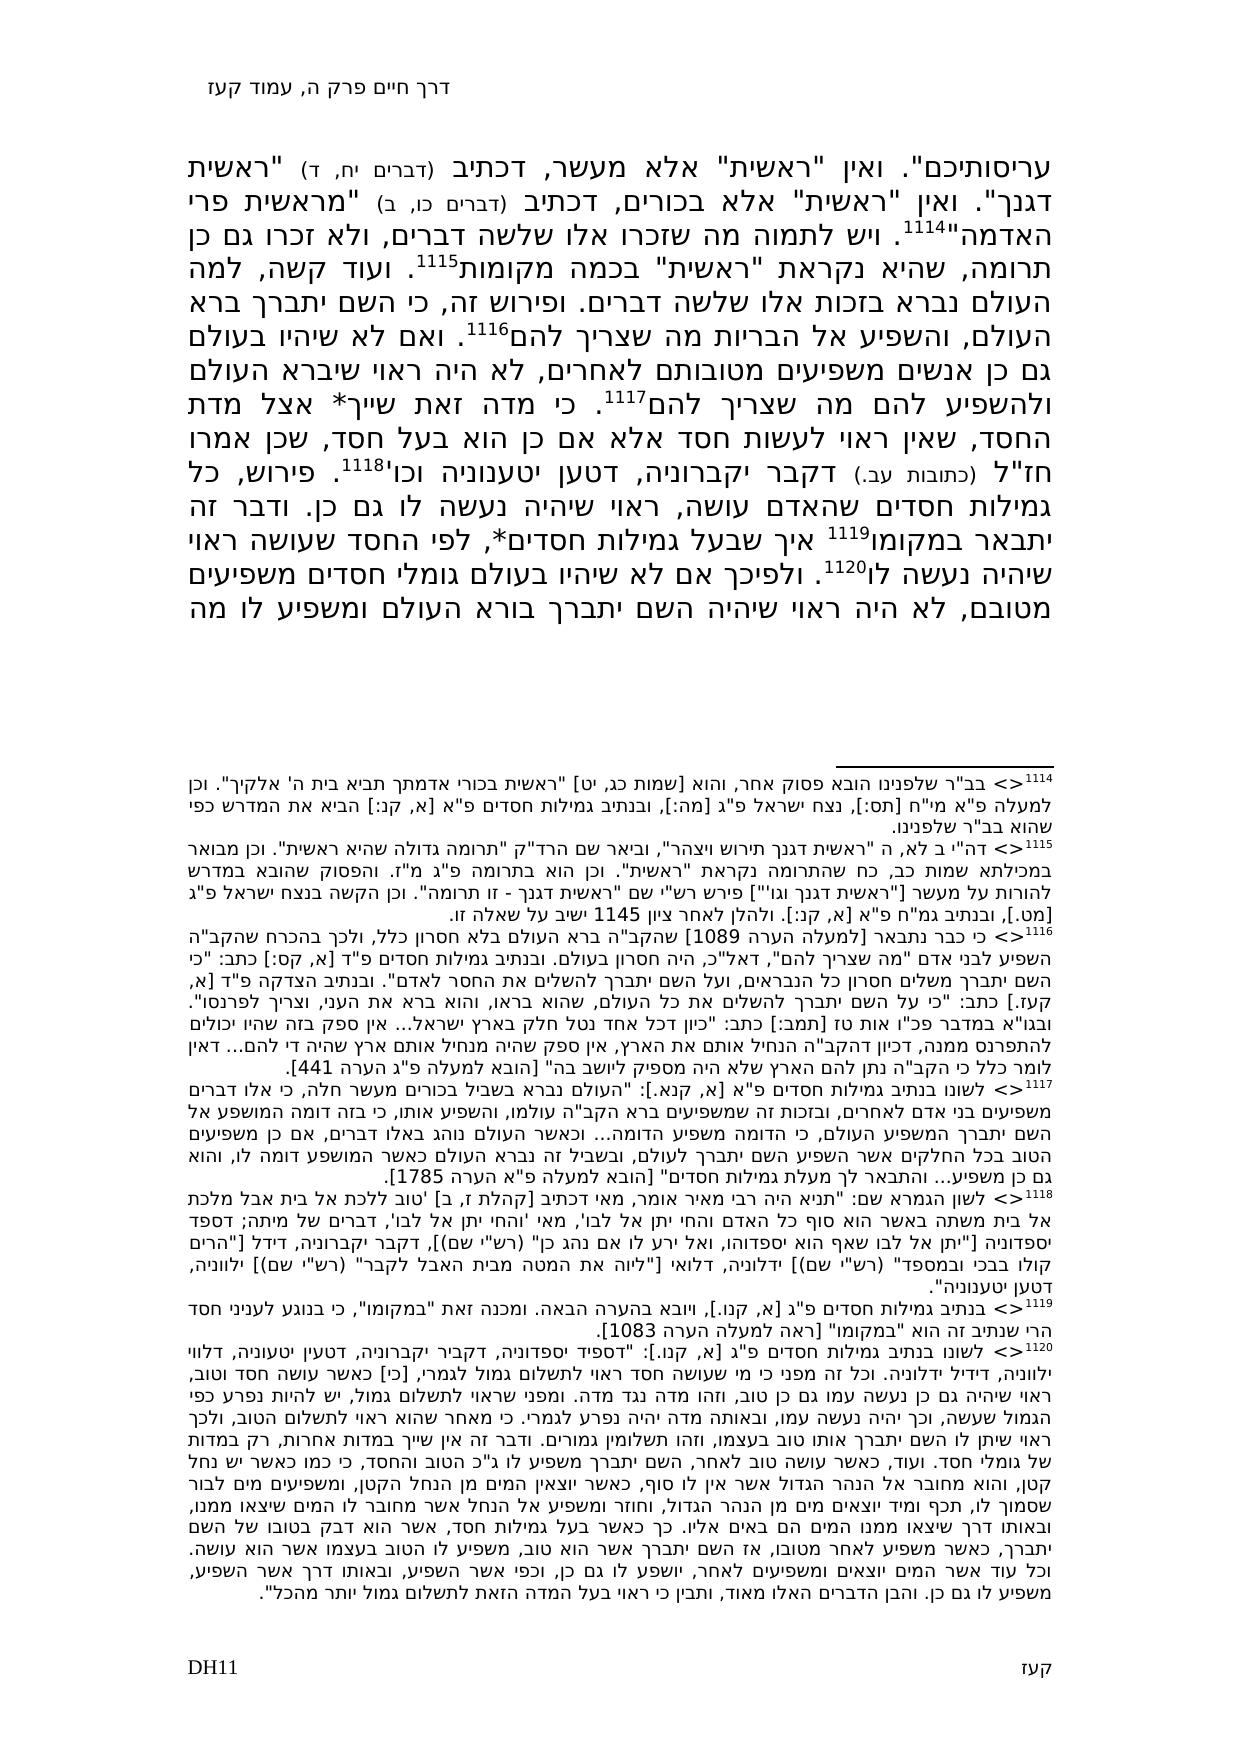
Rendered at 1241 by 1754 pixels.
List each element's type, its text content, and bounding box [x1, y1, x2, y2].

text #ובמדרש= (ב"ר א, ד) בזכות שלשה דברים נברא העולם; בזכות חלה, בזכות מעשר, ובזכות* בכורים. דכתיב (בראשית א, א) "בראשית ברא אלקים", ואין "ראשית" אלא חלה, דכתיב (במדבר טו, כ) "ראשית עריסותיכם". ואין "ראשית" אלא מעשר, דכתיב (דברים יח, ד) "ראשית דגנך". ואין "ראשית" אלא בכורים, דכתיב (דברים כו, ב) "מראשית פרי האדמה". ויש לתמוה מה שזכרו אלו שלשה דברים, ולא זכרו גם כן תרומה, שהיא נקראת "ראשית" בכמה מקומות. ועוד קשה, למה העולם נברא בזכות אלו שלשה דברים. ופירוש זה, כי השם יתברך ברא העולם, והשפיע אל הבריות מה שצריך להם. ואם לא שיהיו בעולם גם כן אנשים משפיעים מטובותם לאחרים, לא היה ראוי שיברא העולם ולהשפיע להם מה שצריך להם. כי מדה זאת שייך* אצל מדת החסד, שאין ראוי לעשות חסד אלא אם כן הוא בעל חסד, שכן אמרו חז"ל (כתובות עב.) דקבר יקברוניה, דטען יטענוניה וכו'. פירוש, כל גמילות חסדים שהאדם עושה, ראוי שיהיה נעשה לו גם כן. ודבר זה יתבאר במקומו איך שבעל גמילות חסדים*, לפי החסד שעושה ראוי שיהיה נעשה לו. ולפיכך אם לא שיהיו בעולם גומלי חסדים משפיעים מטובם, לא היה ראוי שיהיה השם יתברך בורא העולם ומשפיע לו מה שצריך אל העולם. ודבר זה נתבאר למעלה בפרק משה קבל תורה אצל על ג' דברים העולם עומד וכו'. [187, 150, 1053, 659]
